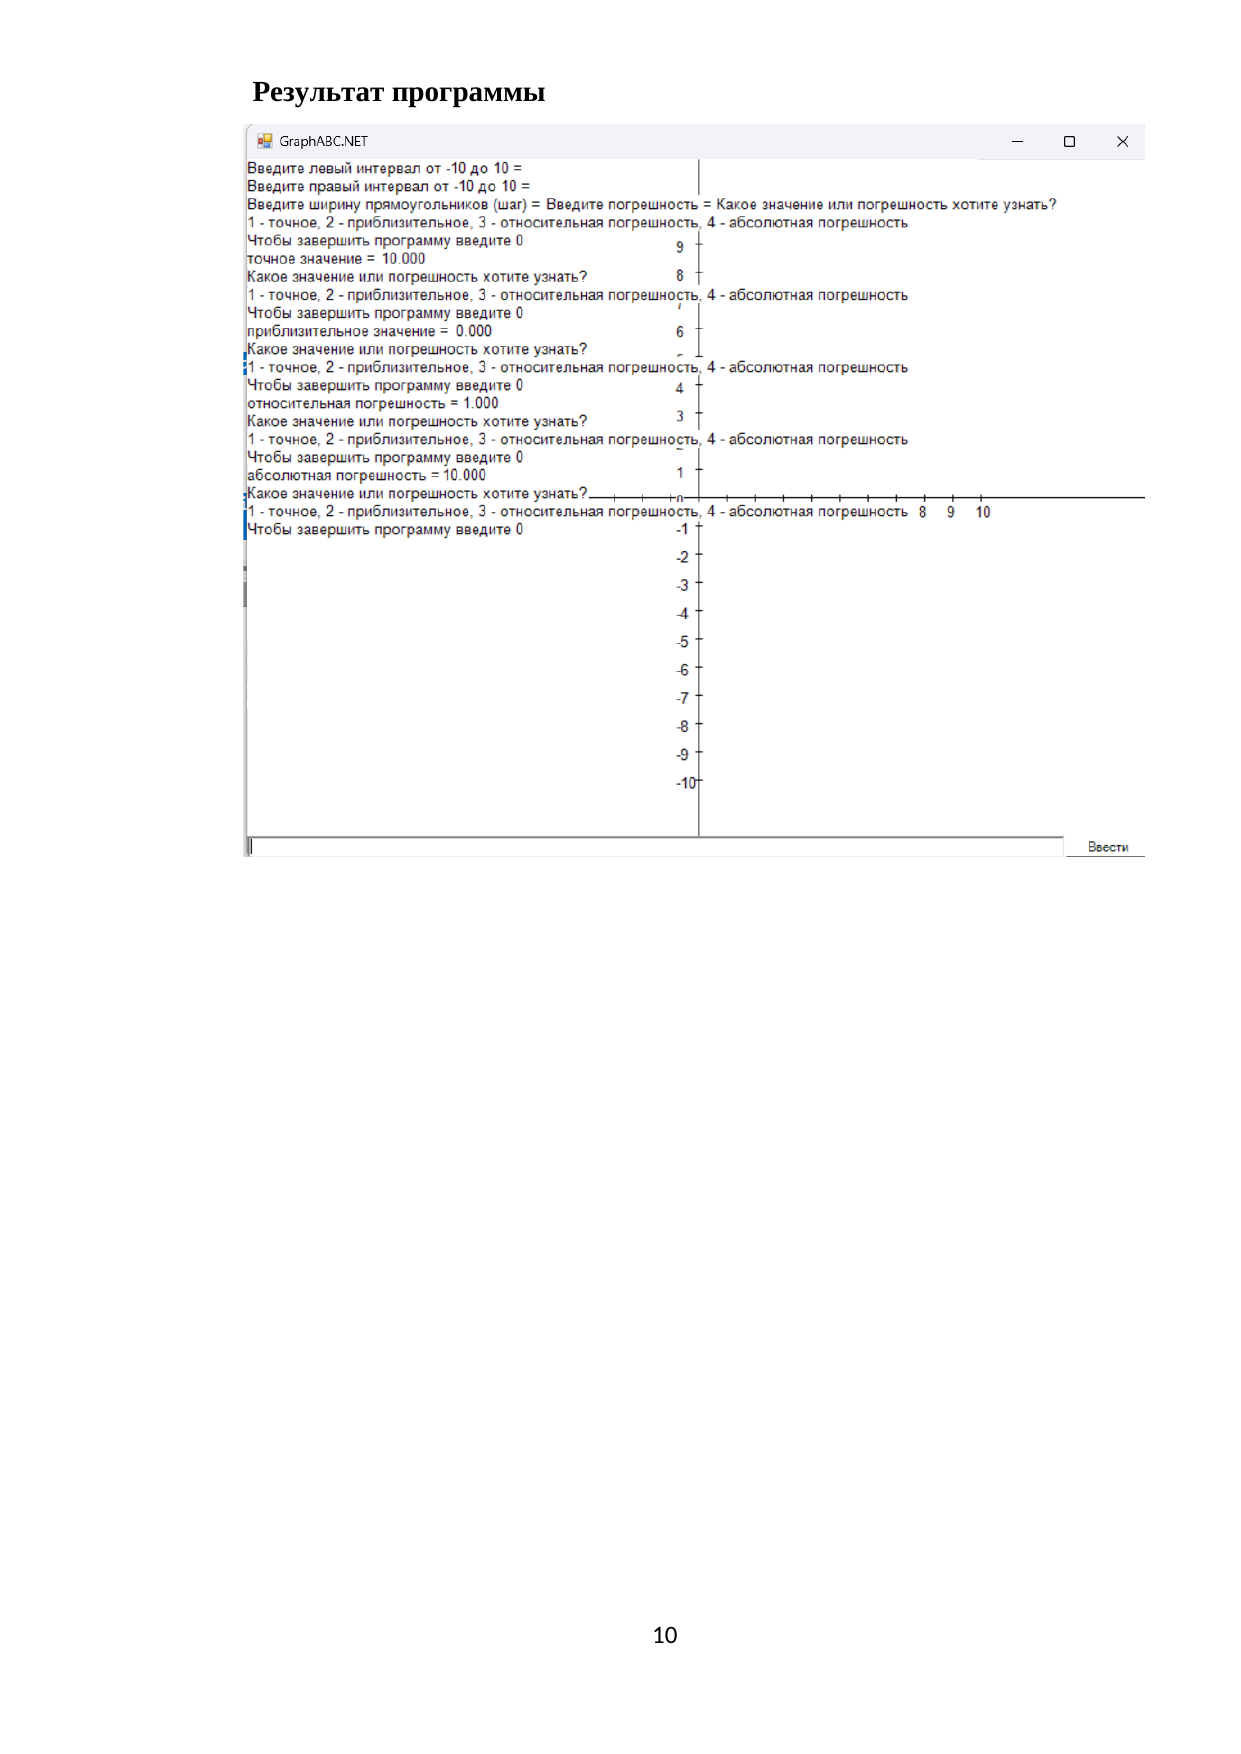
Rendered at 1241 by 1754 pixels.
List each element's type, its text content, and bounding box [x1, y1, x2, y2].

list Результат программы [252, 74, 1152, 107]
picture [243, 124, 1145, 857]
